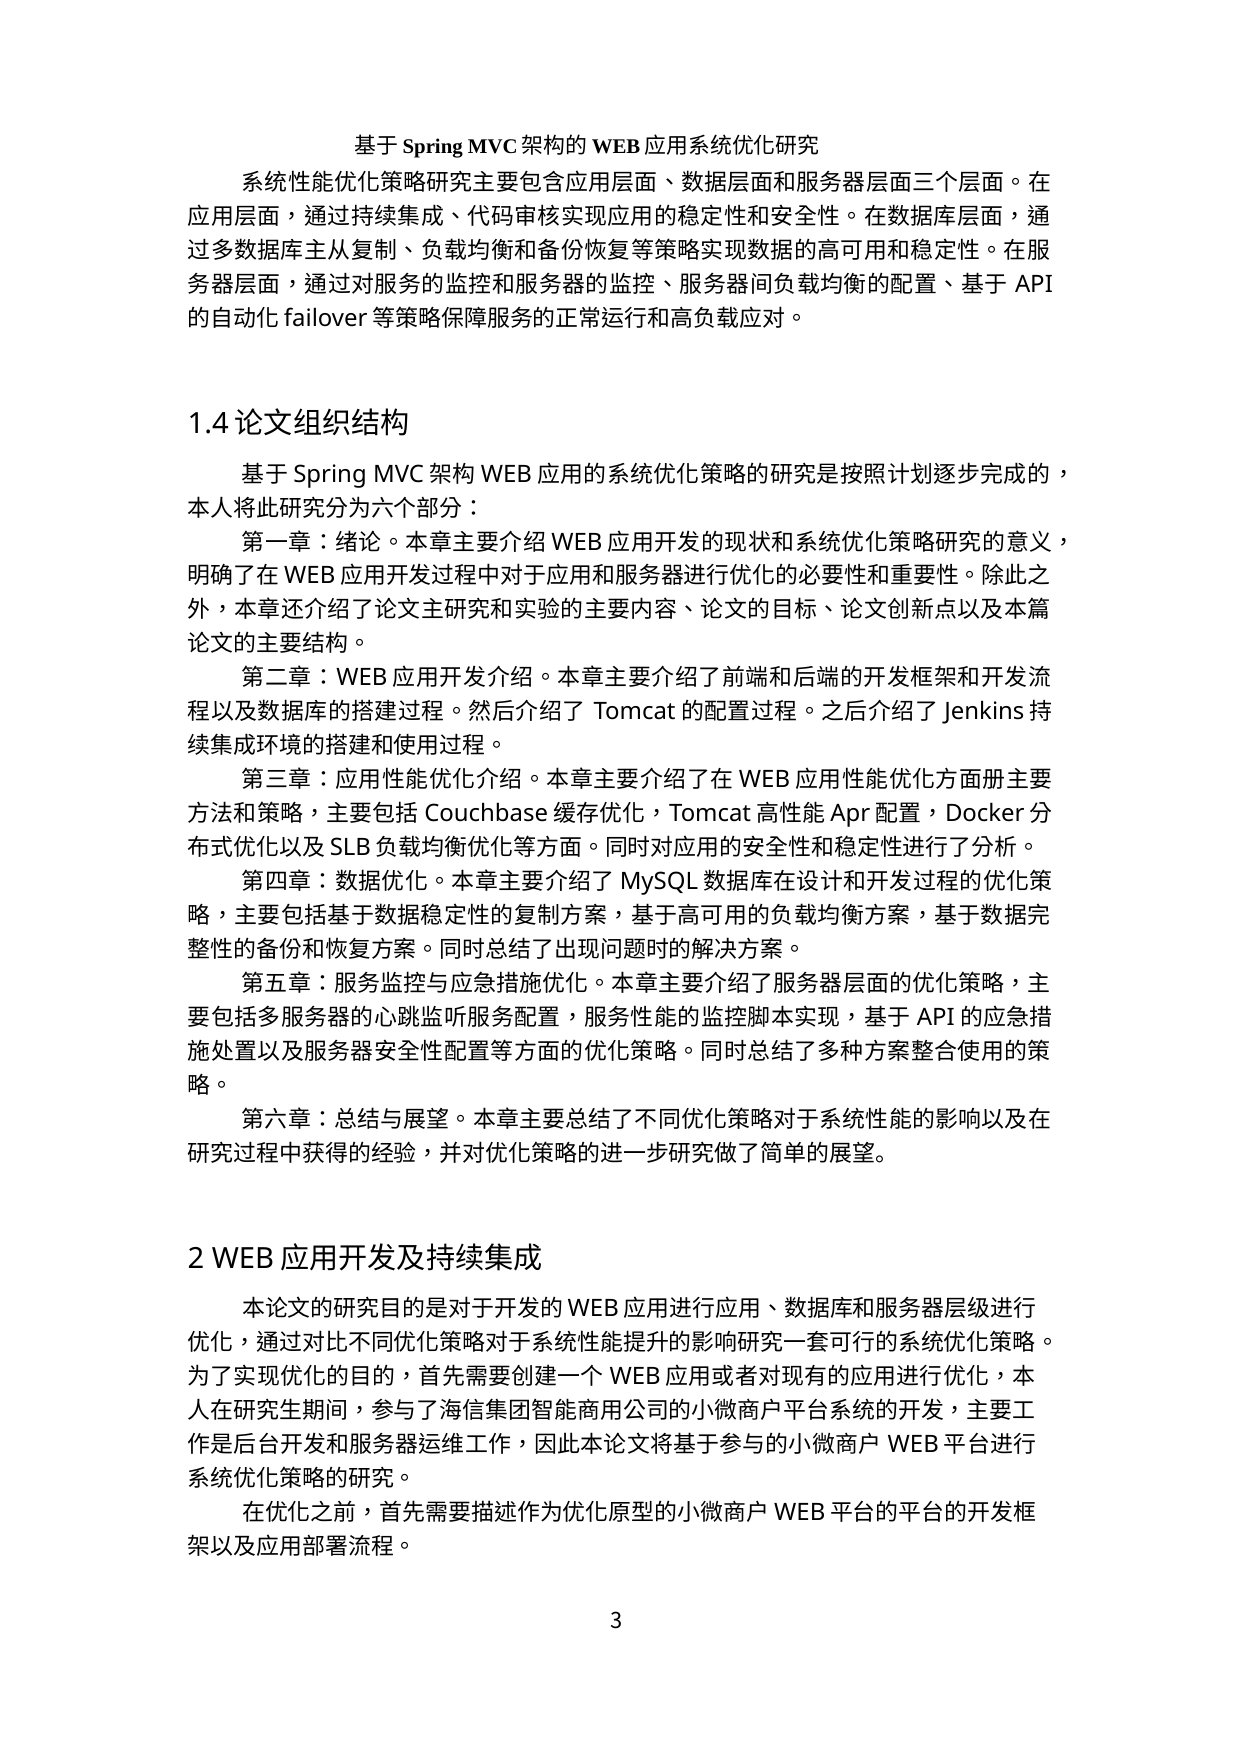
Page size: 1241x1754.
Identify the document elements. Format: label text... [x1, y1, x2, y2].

text 系统性能优化策略研究主要包含应用层面、数据层面和服务器层面三个层面。在应用层面，通过持续集成、代码审核实现应用的稳定性和安全性。在数据库层面，通过多数据库主从复制、负载均衡和备份恢复等策略实现数据的高可用和稳定性。在服务器层面，通过对服务的监控和服务器的监控、服务器间负载均衡的配置、基于API的自动化failover等策略保障服务的正常运行和高负载应对。 [187, 164, 1053, 334]
text 2 WEB应用开发及持续集成 [187, 1222, 1053, 1290]
text 第二章：WEB应用开发介绍。本章主要介绍了前端和后端的开发框架和开发流程以及数据库的搭建过程。然后介绍了 Tomcat的配置过程。之后介绍了Jenkins持续集成环境的搭建和使用过程。 [187, 659, 1053, 761]
text 第四章：数据优化。本章主要介绍了MySQL数据库在设计和开发过程的优化策略，主要包括基于数据稳定性的复制方案，基于高可用的负载均衡方案，基于数据完整性的备份和恢复方案。同时总结了出现问题时的解决方案。 [187, 863, 1053, 964]
text 第五章：服务监控与应急措施优化。本章主要介绍了服务器层面的优化策略，主要包括多服务器的心跳监听服务配置，服务性能的监控脚本实现，基于API的应急措施处置以及服务器安全性配置等方面的优化策略。同时总结了多种方案整合使用的策略。 [187, 964, 1053, 1100]
text 基于Spring MVC架构WEB应用的系统优化策略的研究是按照计划逐步完成的，本人将此研究分为六个部分： [187, 455, 1053, 523]
text 第一章：绪论。本章主要介绍WEB应用开发的现状和系统优化策略研究的意义，明确了在WEB应用开发过程中对于应用和服务器进行优化的必要性和重要性。除此之外，本章还介绍了论文主研究和实验的主要内容、论文的目标、论文创新点以及本篇论文的主要结构。 [187, 523, 1053, 659]
text 在优化之前，首先需要描述作为优化原型的小微商户WEB平台的平台的开发框架以及应用部署流程。 [187, 1494, 1036, 1562]
text 第六章：总结与展望。本章主要总结了不同优化策略对于系统性能的影响以及在研究过程中获得的经验，并对优化策略的进一步研究做了简单的展望。 [187, 1100, 1053, 1168]
text 1.4论文组织结构 [187, 387, 1053, 455]
text 第三章：应用性能优化介绍。本章主要介绍了在WEB应用性能优化方面册主要方法和策略，主要包括Couchbase缓存优化，Tomcat高性能Apr配置，Docker分布式优化以及SLB负载均衡优化等方面。同时对应用的安全性和稳定性进行了分析。 [187, 761, 1053, 863]
text 本论文的研究目的是对于开发的WEB应用进行应用、数据库和服务器层级进行优化，通过对比不同优化策略对于系统性能提升的影响研究一套可行的系统优化策略。为了实现优化的目的，首先需要创建一个WEB应用或者对现有的应用进行优化，本人在研究生期间，参与了海信集团智能商用公司的小微商户平台系统的开发，主要工作是后台开发和服务器运维工作，因此本论文将基于参与的小微商户WEB平台进行系统优化策略的研究。 [187, 1290, 1036, 1494]
